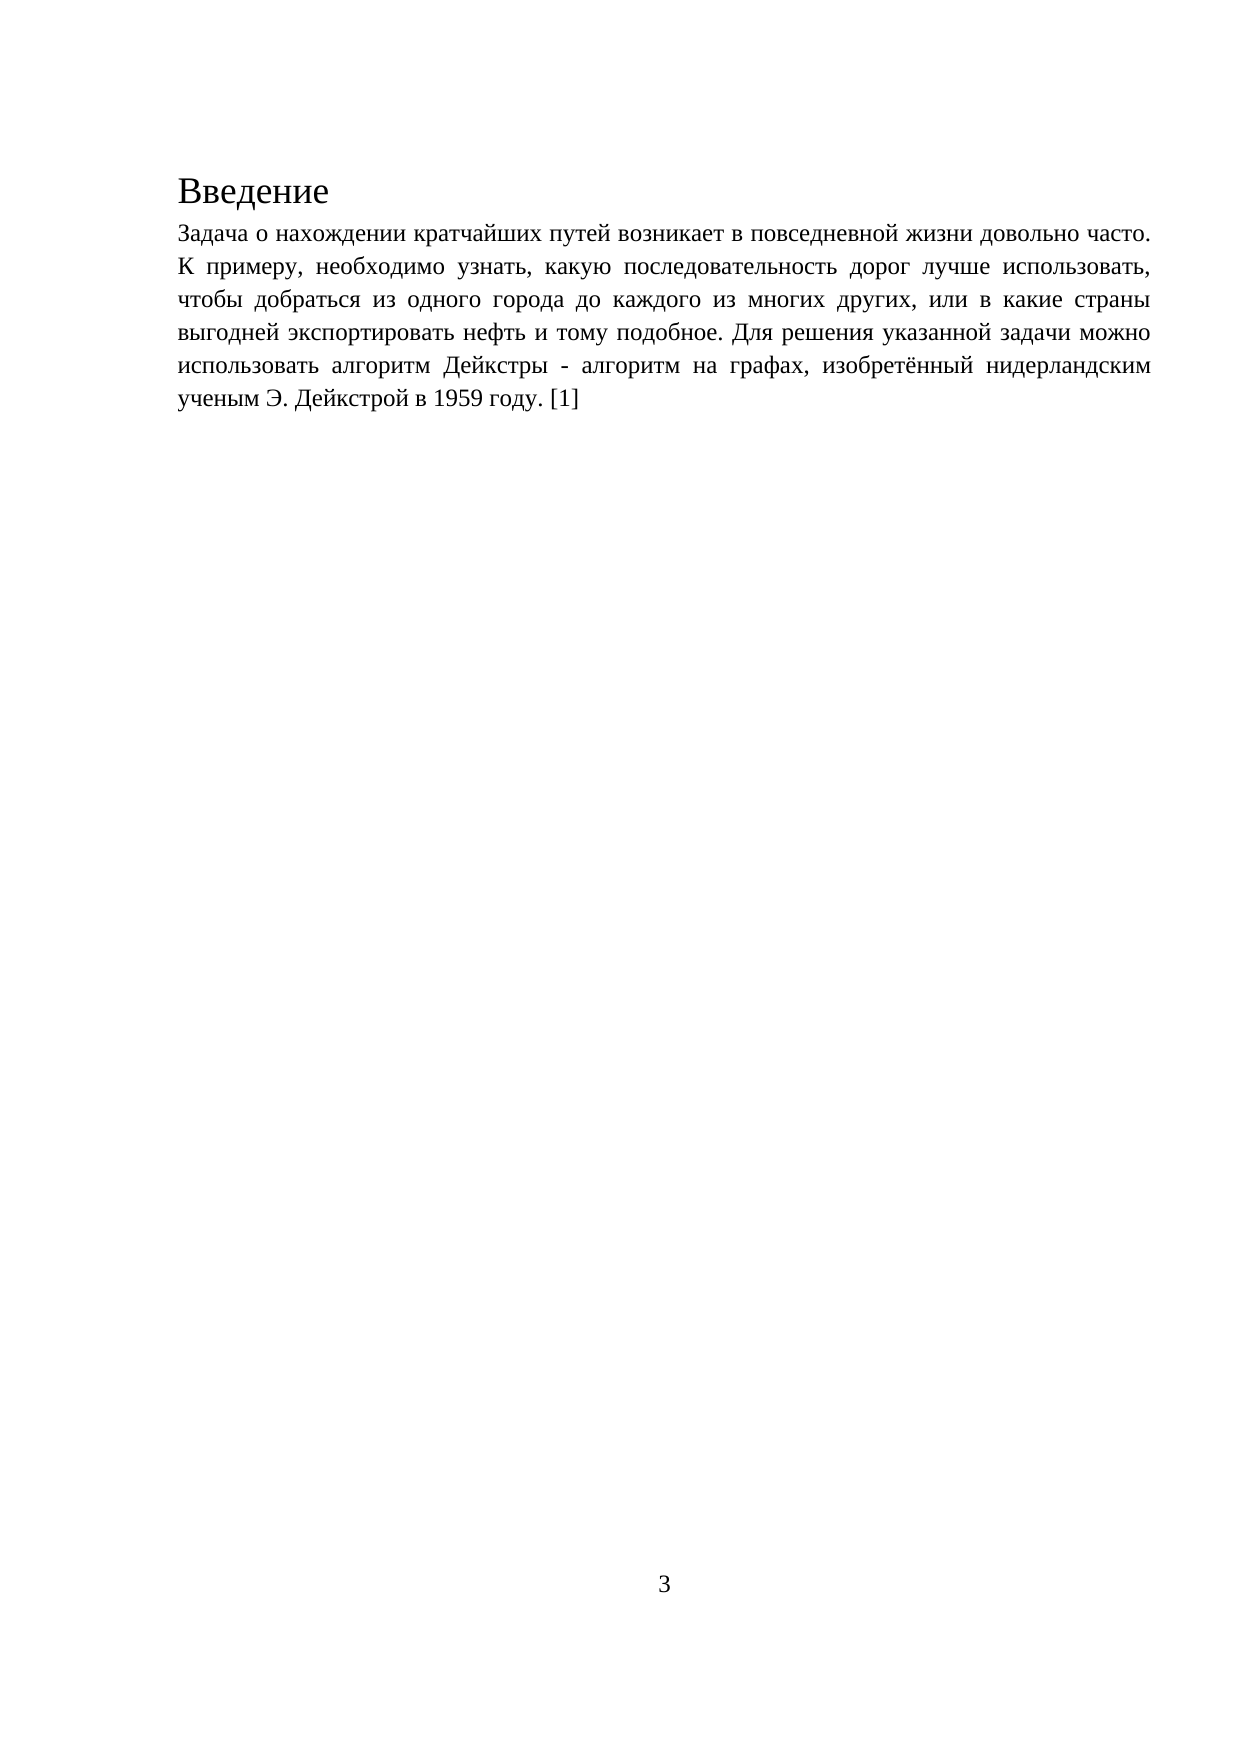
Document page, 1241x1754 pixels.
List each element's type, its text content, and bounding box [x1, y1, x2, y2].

text Задача о нахождении кратчайших путей возникает в повседневной жизни довольно часто. К примеру, необходимо узнать, какую последовательность дорог лучше использовать, чтобы добраться из одного города до каждого из многих других, или в какие страны выгодней экспортировать нефть и тому подобное. Для решения указанной задачи можно использовать алгоритм Дейкстры - алгоритм на графах, изобретённый нидерландским ученым Э. Дейкстрой в 1959 году. [1] [177, 218, 1152, 412]
subtitle Введение [177, 168, 1152, 211]
